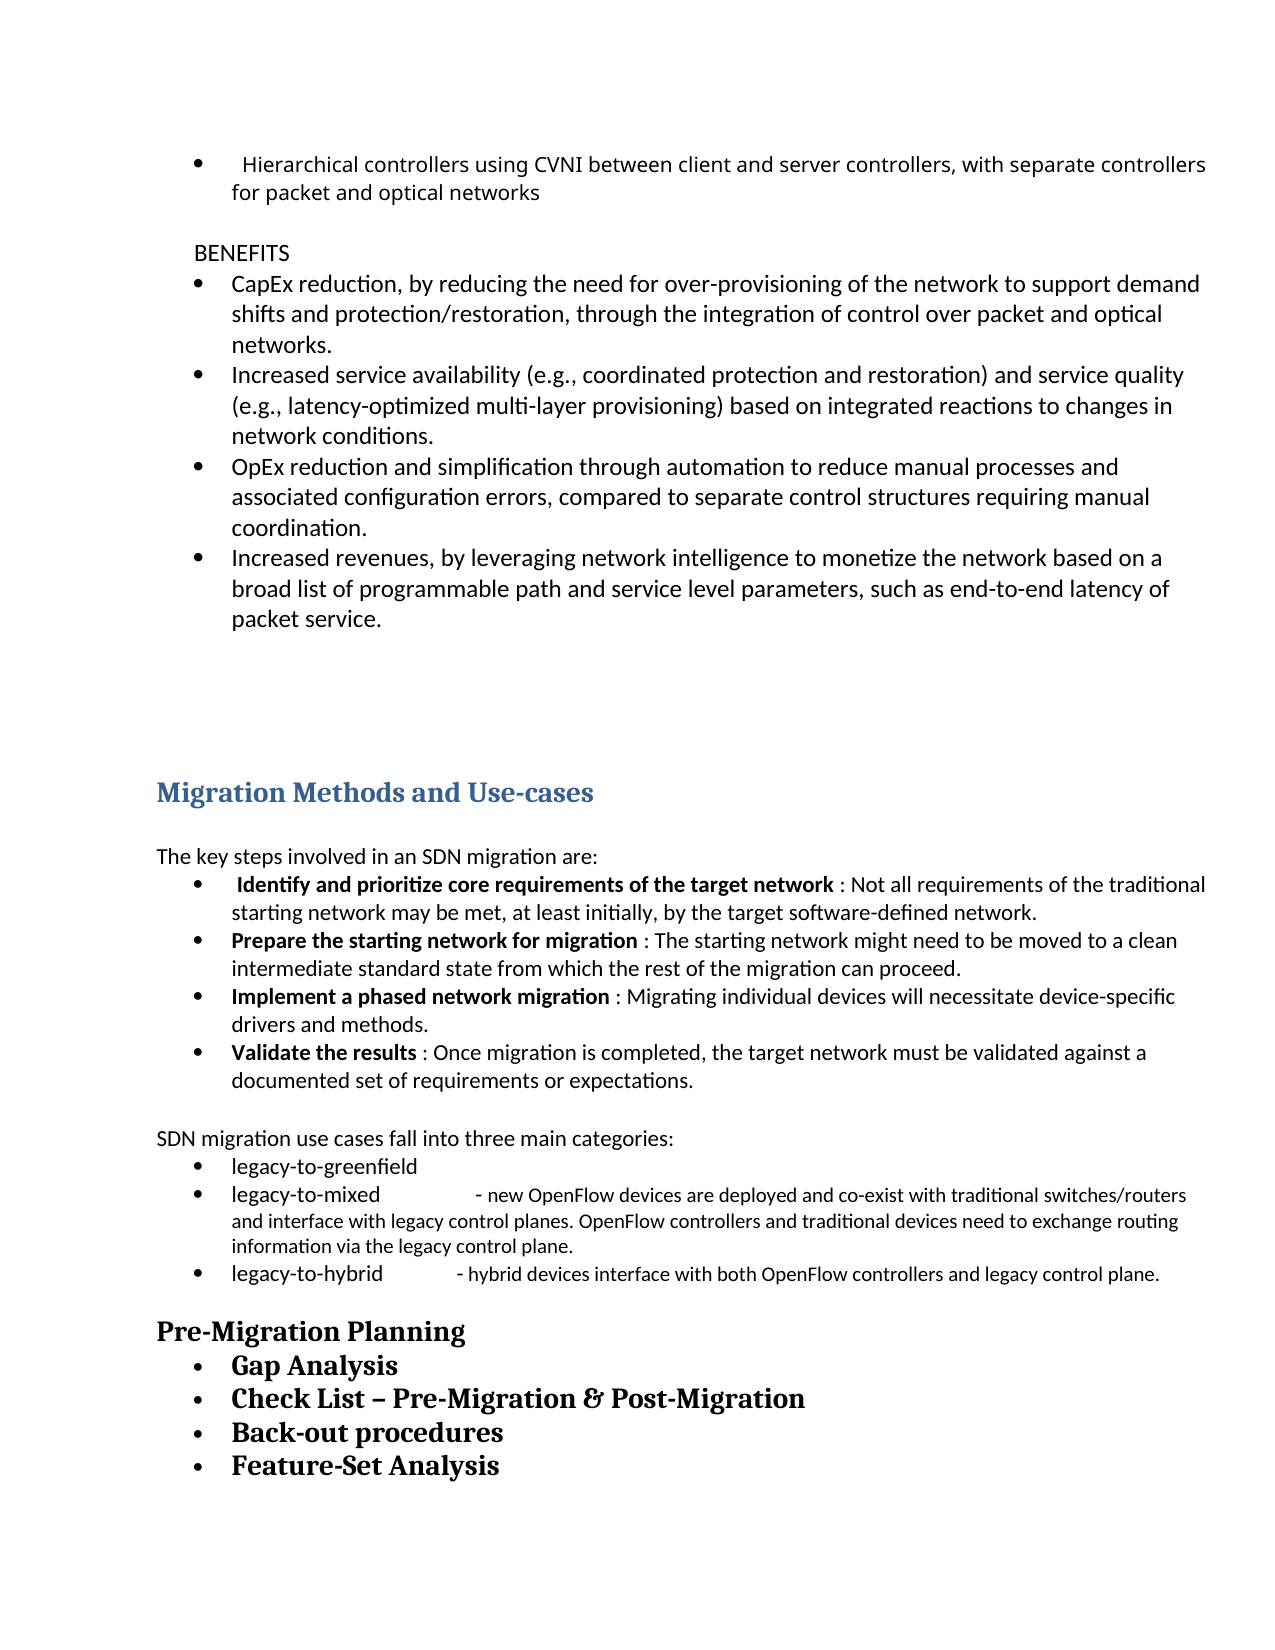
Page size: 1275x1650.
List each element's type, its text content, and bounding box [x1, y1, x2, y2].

list Gap Analysis [194, 1349, 1219, 1382]
list Increased service availability (e.g., coordinated protection and restoration) and service quality (e.g., latency-optimized multi-layer provisioning) based on integrated reactions to changes in network conditions. [194, 359, 1219, 451]
list Prepare the starting network for migration : The starting network might need to be moved to a clean intermediate standard state from which the rest of the migration can proceed. [194, 926, 1219, 982]
list Feature-Set Analysis [194, 1449, 1219, 1483]
list Check List – Pre-Migration & Post-Migration [194, 1382, 1219, 1416]
list CapEx reduction, by reducing the need for over-provisioning of the network to support demand shifts and protection/restoration, through the integration of control over packet and optical networks. [194, 268, 1219, 359]
list Increased revenues, by leveraging network intelligence to monetize the network based on a broad list of programmable path and service level parameters, such as end-to-end latency of packet service. [194, 543, 1219, 634]
list Back-out procedures [194, 1416, 1219, 1449]
text BENEFITS [156, 237, 1219, 268]
text Pre-Migration Planning [156, 1315, 1219, 1349]
list legacy-to-hybrid - hybrid devices interface with both OpenFlow controllers and legacy control plane. [194, 1259, 1219, 1287]
list Validate the results : Once migration is completed, the target network must be validated against a documented set of requirements or expectations. [194, 1038, 1219, 1094]
list Hierarchical controllers using CVNI between client and server controllers, with separate controllers for packet and optical networks [194, 150, 1219, 207]
list OpEx reduction and simplification through automation to reduce manual processes and associated configuration errors, compared to separate control structures requiring manual coordination. [194, 451, 1219, 543]
list Implement a phased network migration : Migrating individual devices will necessitate device-specific drivers and methods. [194, 982, 1219, 1038]
list legacy-to-greenfield [194, 1152, 1219, 1180]
list legacy-to-mixed - new OpenFlow devices are deployed and co-exist with traditional switches/routers and interface with legacy control planes. OpenFlow controllers and traditional devices need to exchange routing information via the legacy control plane. [194, 1180, 1219, 1259]
text SDN migration use cases fall into three main categories: [156, 1124, 1219, 1152]
text The key steps involved in an SDN migration are: [156, 842, 1219, 870]
subtitle Migration Methods and Use-cases [156, 776, 1219, 809]
list Identify and prioritize core requirements of the target network : Not all requirements of the traditional starting network may be met, at least initially, by the target software-defined network. [194, 870, 1219, 926]
